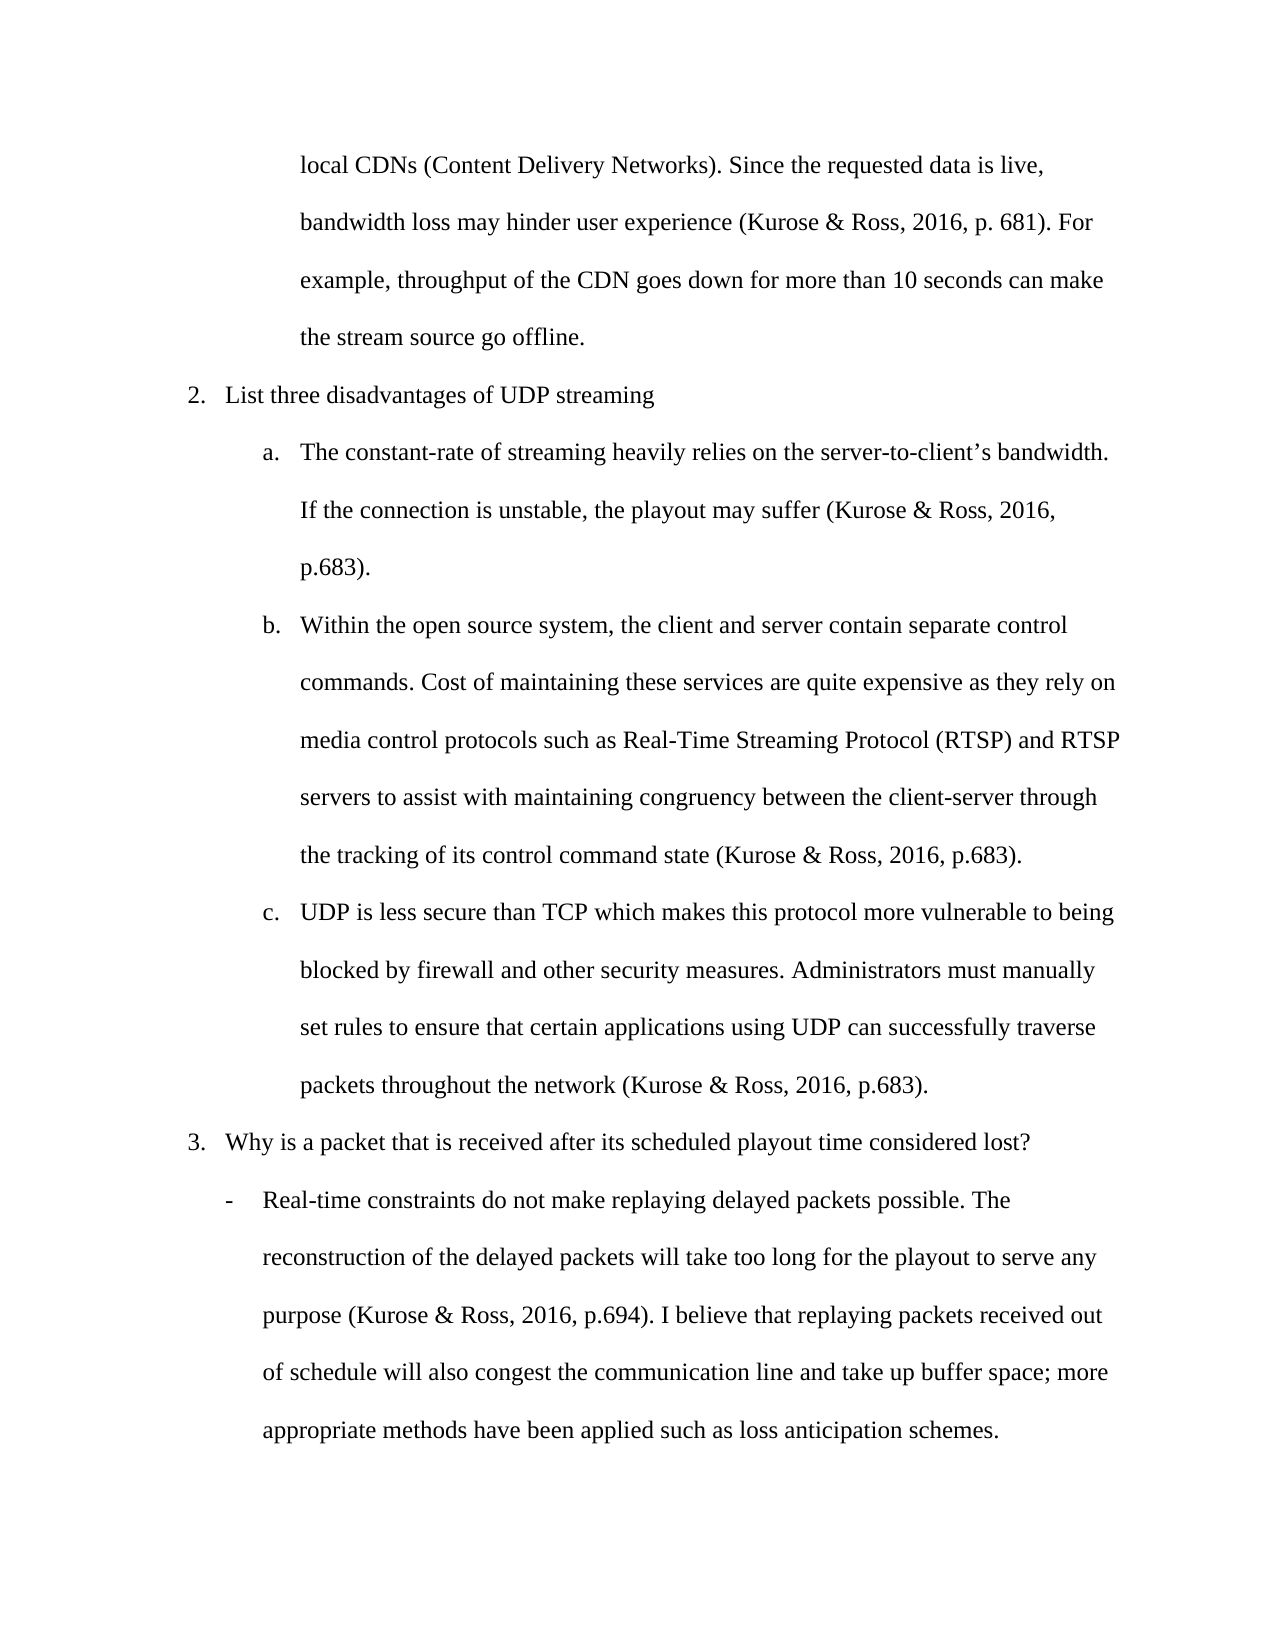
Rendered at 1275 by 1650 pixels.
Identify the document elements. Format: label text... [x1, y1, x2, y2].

list Within the open source system, the client and server contain separate control commands. Cost of maintaining these services are quite expensive as they rely on media control protocols such as Real-Time Streaming Protocol (RTSP) and RTSP servers to assist with maintaining congruency between the client-server through the tracking of its control command state (Kurose & Ross, 2016, p.683). [262, 610, 1125, 869]
list UDP is less secure than TCP which makes this protocol more vulnerable to being blocked by firewall and other security measures. Administrators must manually set rules to ensure that certain applications using UDP can successfully traverse packets throughout the network (Kurose & Ross, 2016, p.683). [262, 897, 1125, 1099]
list List three disadvantages of UDP streaming [187, 380, 1125, 409]
list Why is a packet that is received after its scheduled playout time considered lost? [187, 1127, 1125, 1156]
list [262, 150, 1125, 351]
list Real-time constraints do not make replaying delayed packets possible. The reconstruction of the delayed packets will take too long for the playout to serve any purpose (Kurose & Ross, 2016, p.694). I believe that replaying packets received out of schedule will also congest the communication line and take up buffer space; more appropriate methods have been applied such as loss anticipation schemes. [225, 1185, 1125, 1444]
list The constant-rate of streaming heavily relies on the server-to-client’s bandwidth. If the connection is unstable, the playout may suffer (Kurose & Ross, 2016, p.683). [262, 437, 1125, 581]
